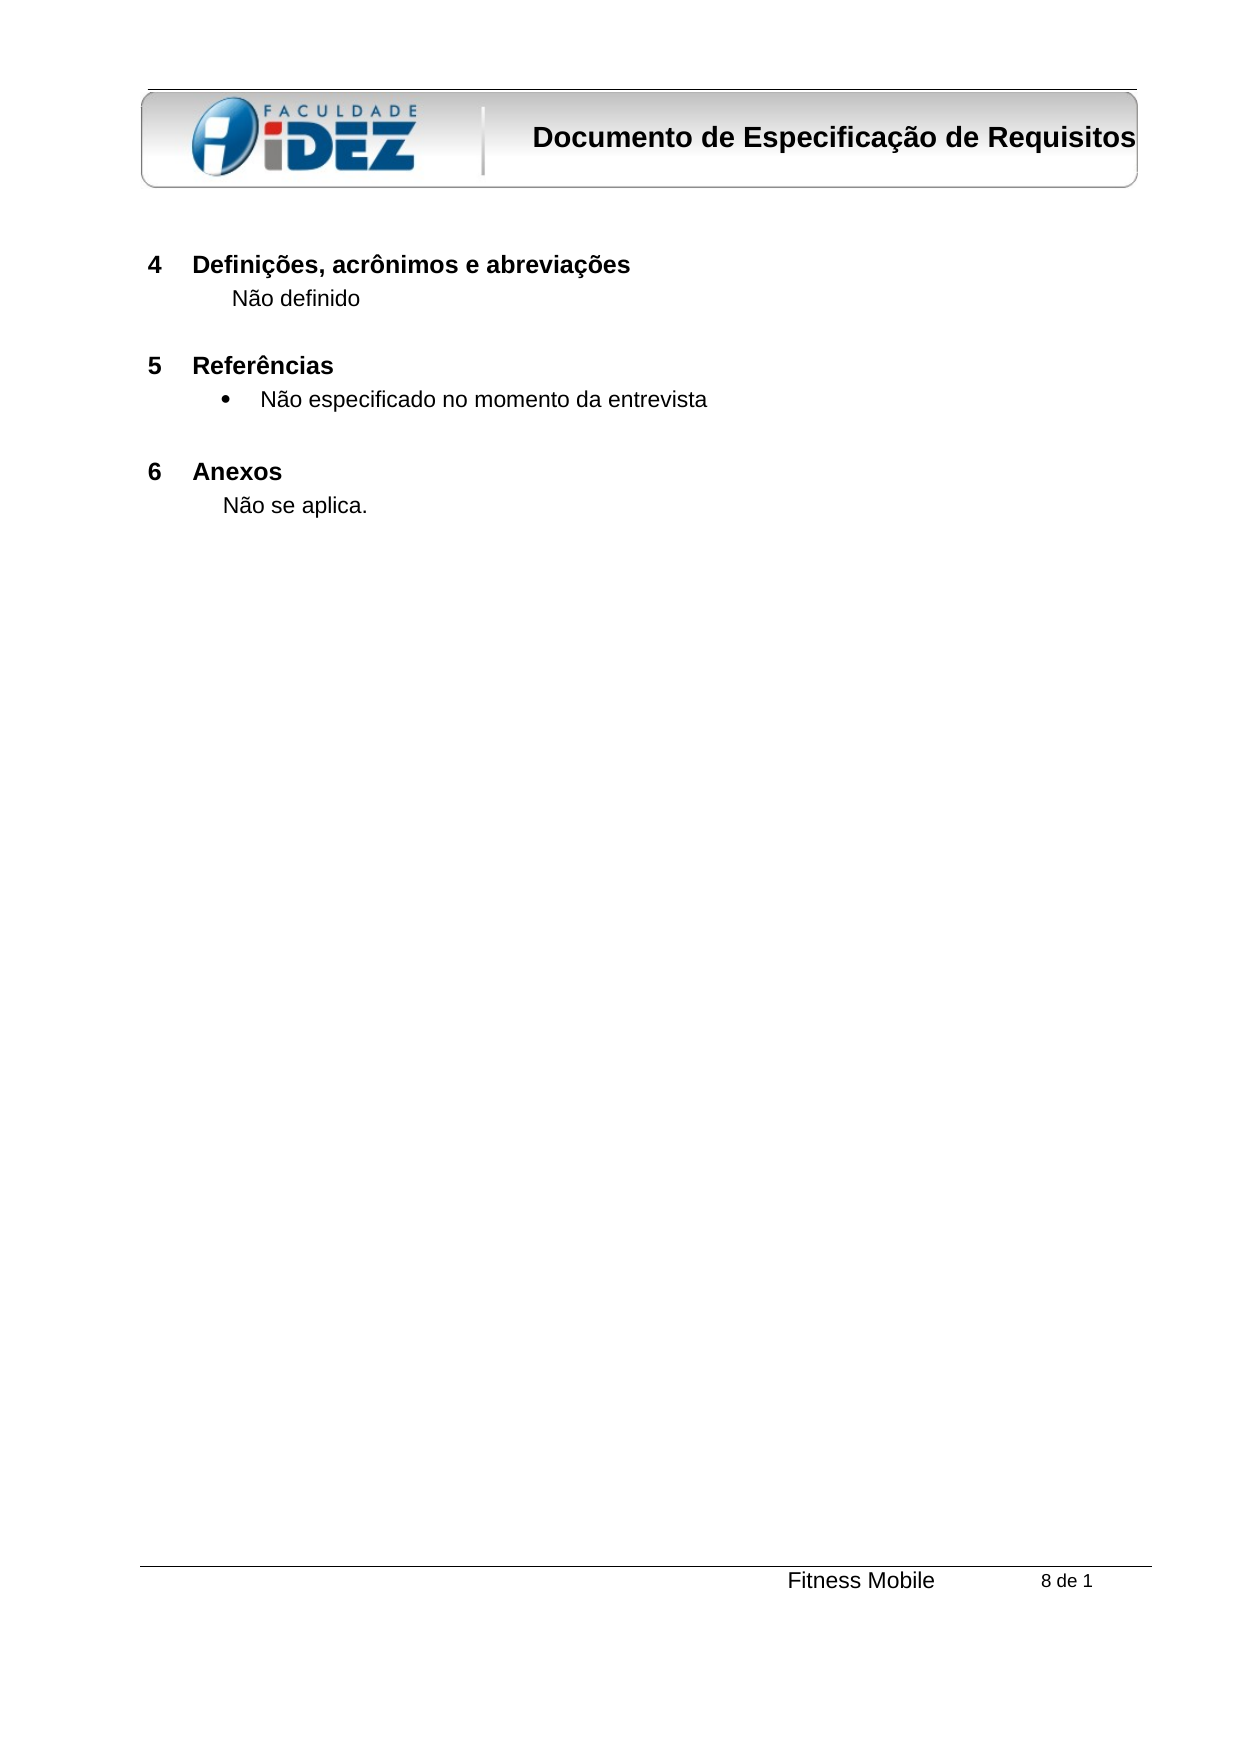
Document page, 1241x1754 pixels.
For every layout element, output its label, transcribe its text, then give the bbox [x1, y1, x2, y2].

text Não se aplica. [223, 492, 1137, 518]
text Não definido [182, 285, 1137, 312]
subtitle Definições, acrônimos e abreviações [148, 250, 1137, 279]
subtitle Referências [148, 351, 1137, 379]
subtitle Anexos [148, 457, 1137, 486]
list Não especificado no momento da entrevista [222, 386, 1137, 412]
picture [140, 92, 1138, 189]
